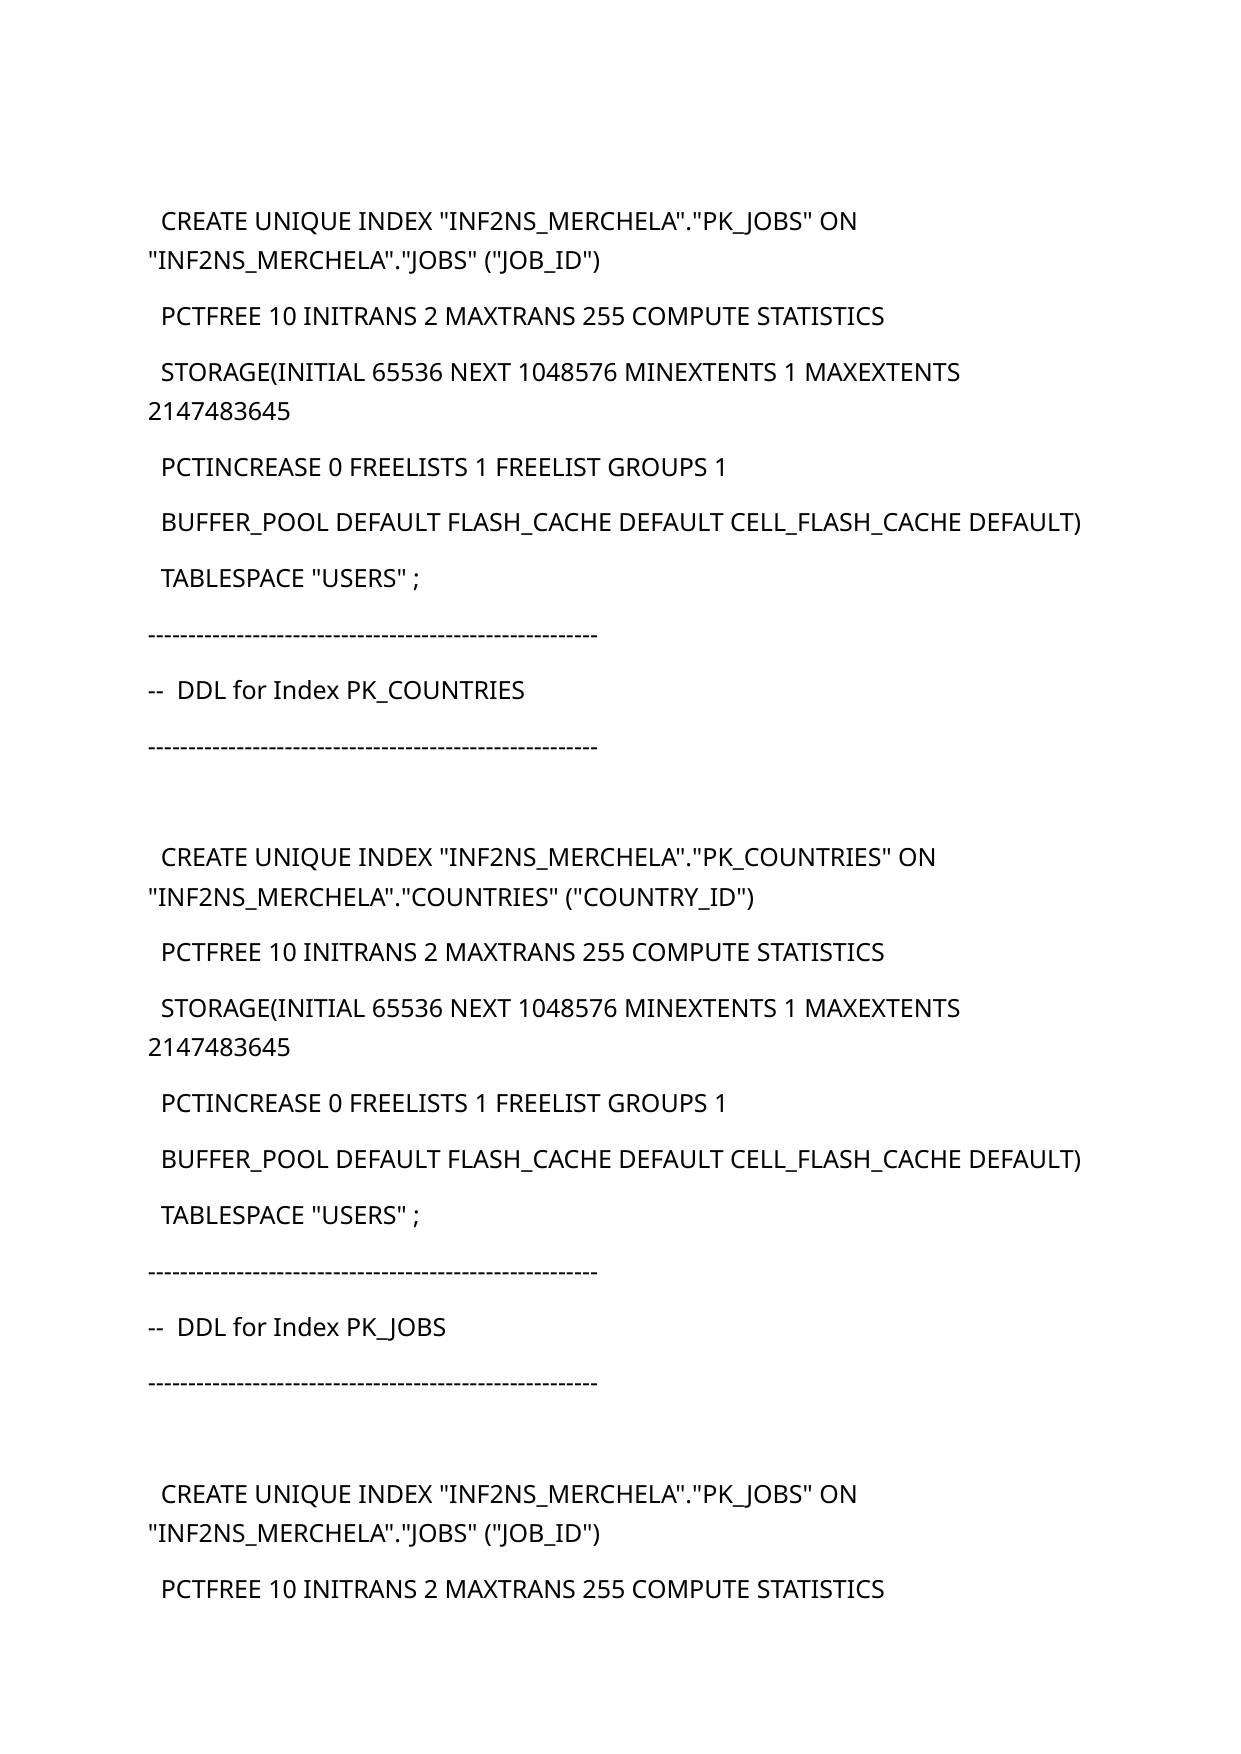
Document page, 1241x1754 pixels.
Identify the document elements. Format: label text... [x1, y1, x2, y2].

text PCTINCREASE 0 FREELISTS 1 FREELIST GROUPS 1 [148, 1086, 1093, 1120]
text PCTFREE 10 INITRANS 2 MAXTRANS 255 COMPUTE STATISTICS [148, 935, 1093, 969]
text -------------------------------------------------------- [148, 1365, 1093, 1399]
text -- DDL for Index PK_JOBS [148, 1309, 1093, 1343]
text BUFFER_POOL DEFAULT FLASH_CACHE DEFAULT CELL_FLASH_CACHE DEFAULT) [148, 1142, 1093, 1176]
text TABLESPACE "USERS" ; [148, 561, 1093, 595]
text -------------------------------------------------------- [148, 728, 1093, 762]
text CREATE UNIQUE INDEX "INF2NS_MERCHELA"."PK_JOBS" ON "INF2NS_MERCHELA"."JOBS" ("JOB_ID") [148, 203, 1093, 277]
text -------------------------------------------------------- [148, 617, 1093, 651]
text TABLESPACE "USERS" ; [148, 1198, 1093, 1232]
text CREATE UNIQUE INDEX "INF2NS_MERCHELA"."PK_JOBS" ON "INF2NS_MERCHELA"."JOBS" ("JOB_ID") [148, 1477, 1093, 1550]
text STORAGE(INITIAL 65536 NEXT 1048576 MINEXTENTS 1 MAXEXTENTS 2147483645 [148, 991, 1093, 1064]
text -------------------------------------------------------- [148, 1253, 1093, 1287]
text STORAGE(INITIAL 65536 NEXT 1048576 MINEXTENTS 1 MAXEXTENTS 2147483645 [148, 354, 1093, 427]
text PCTINCREASE 0 FREELISTS 1 FREELIST GROUPS 1 [148, 449, 1093, 483]
text BUFFER_POOL DEFAULT FLASH_CACHE DEFAULT CELL_FLASH_CACHE DEFAULT) [148, 505, 1093, 539]
text PCTFREE 10 INITRANS 2 MAXTRANS 255 COMPUTE STATISTICS [148, 298, 1093, 332]
text PCTFREE 10 INITRANS 2 MAXTRANS 255 COMPUTE STATISTICS [148, 1572, 1093, 1606]
text -- DDL for Index PK_COUNTRIES [148, 673, 1093, 707]
text CREATE UNIQUE INDEX "INF2NS_MERCHELA"."PK_COUNTRIES" ON "INF2NS_MERCHELA"."COUNTRIES" ("COUNTRY_ID") [148, 840, 1093, 913]
